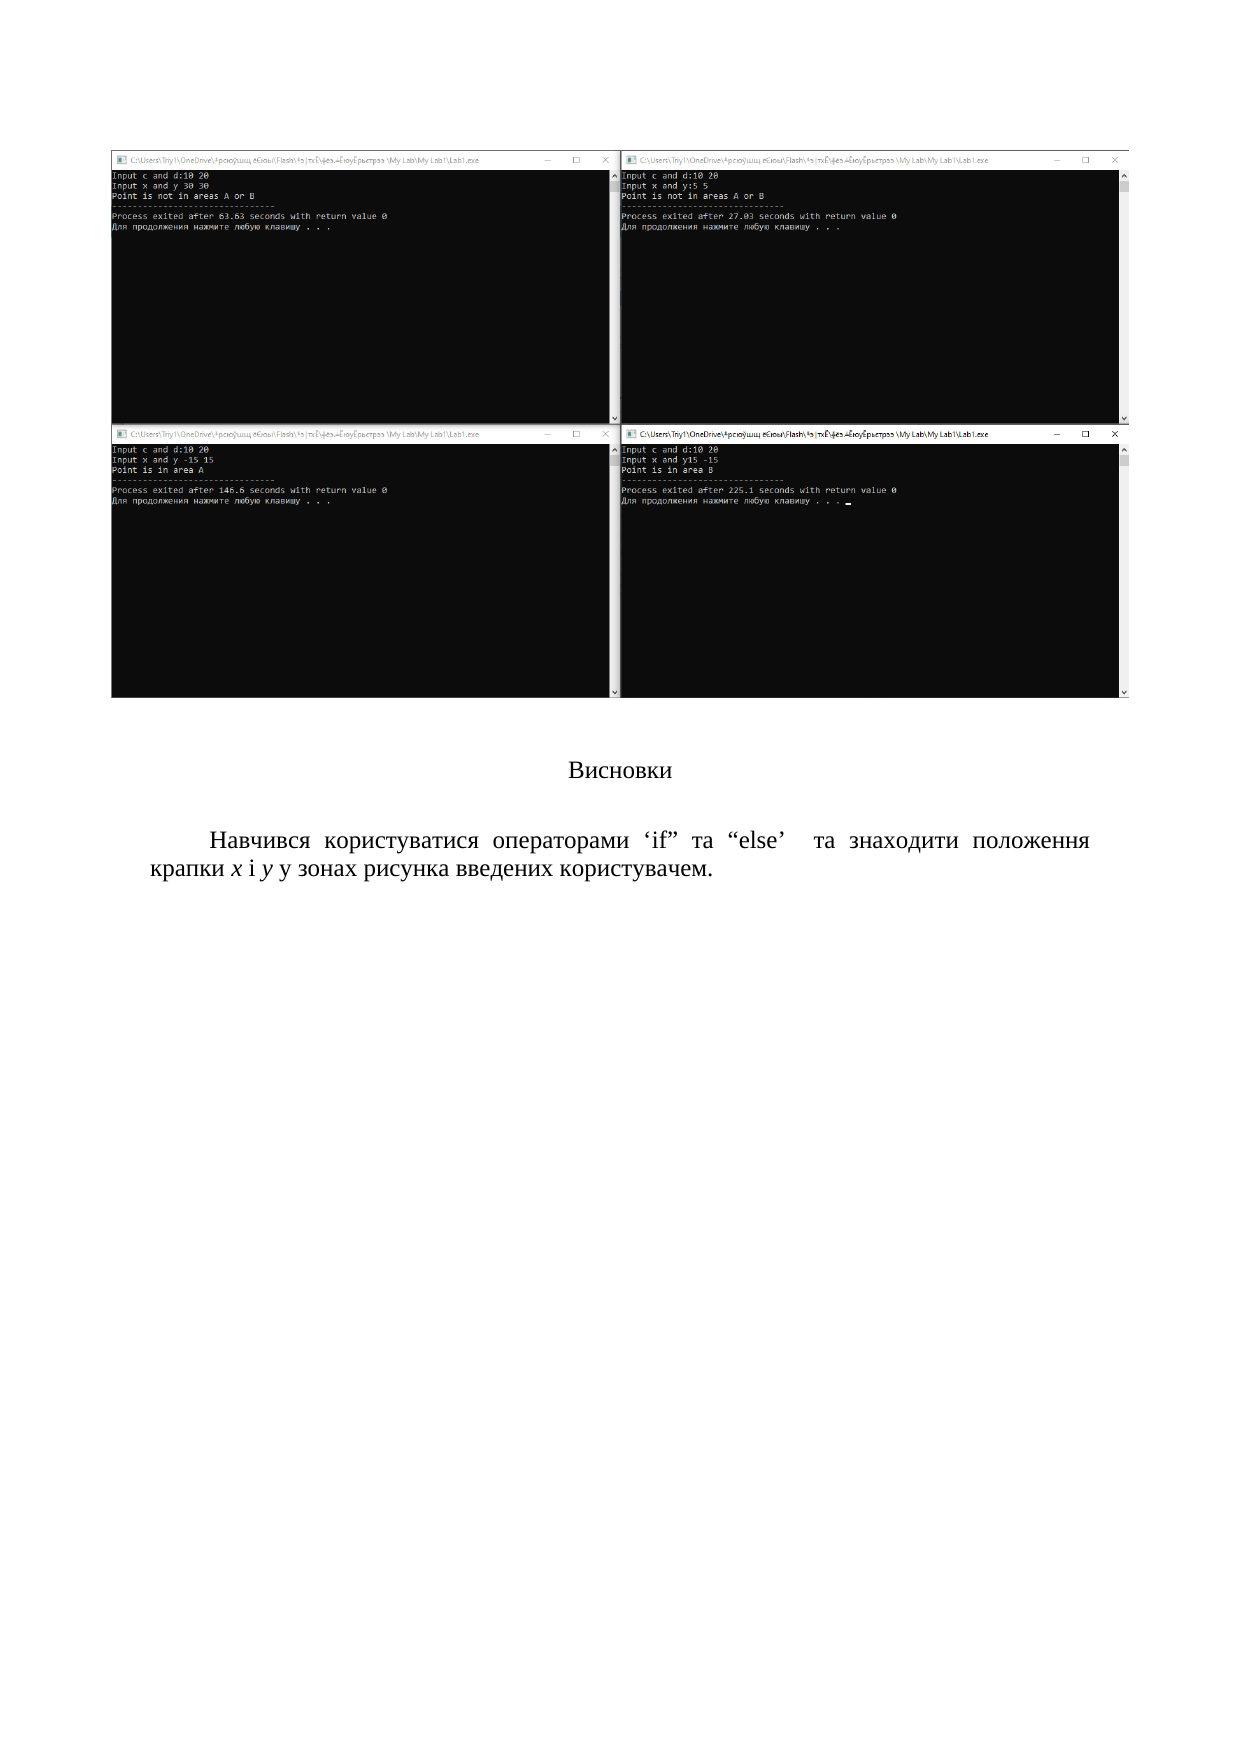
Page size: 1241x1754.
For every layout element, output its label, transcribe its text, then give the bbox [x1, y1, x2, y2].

picture [111, 150, 1129, 698]
text Навчився користуватися операторами ‘if” та “else’ та знаходити положення крапки x і y у зонах рисунка введених користувачем. [150, 825, 1090, 882]
text Висновки [150, 755, 1090, 783]
